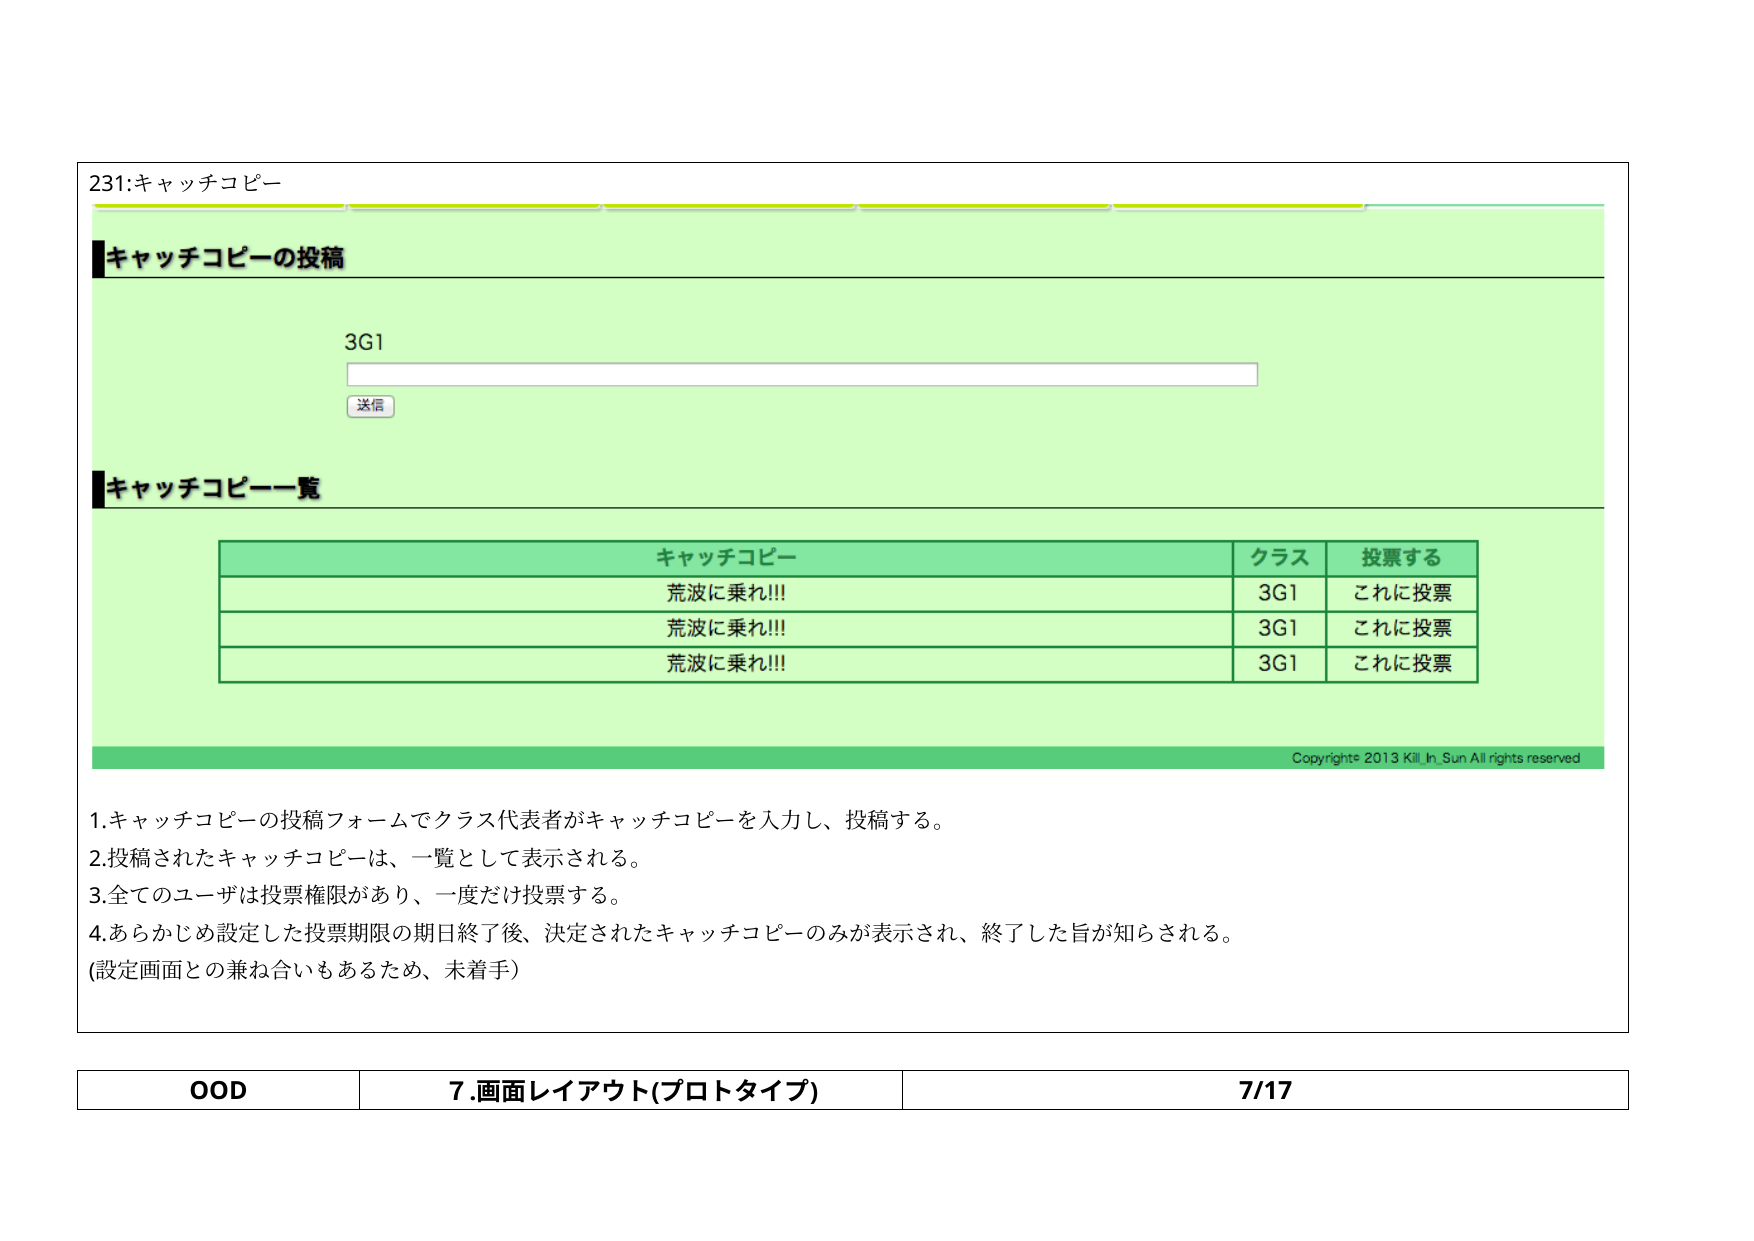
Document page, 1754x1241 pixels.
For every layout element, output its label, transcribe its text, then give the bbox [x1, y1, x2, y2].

picture [92, 204, 1605, 769]
table_header ７.画面レイアウト(プロトタイプ) [360, 1071, 902, 1109]
table_cell 231:キャッチコピー 1.キャッチコピーの投稿フォームでクラス代表者がキャッチコピーを入力し、投稿する。 2.投稿されたキャッチコピーは、一覧として表示される。 3.全てのユーザは投票権限があり、一度だけ投票する。 4.あらかじめ設定した投票期限の期日終了後、決定されたキャッチコピーのみが表示され、終了した旨が知らされる。 (設定画面との兼ね合いもあるため、未着手） [78, 163, 1628, 1032]
table_header OOD [78, 1071, 359, 1109]
table_header 7/17 [903, 1071, 1628, 1109]
